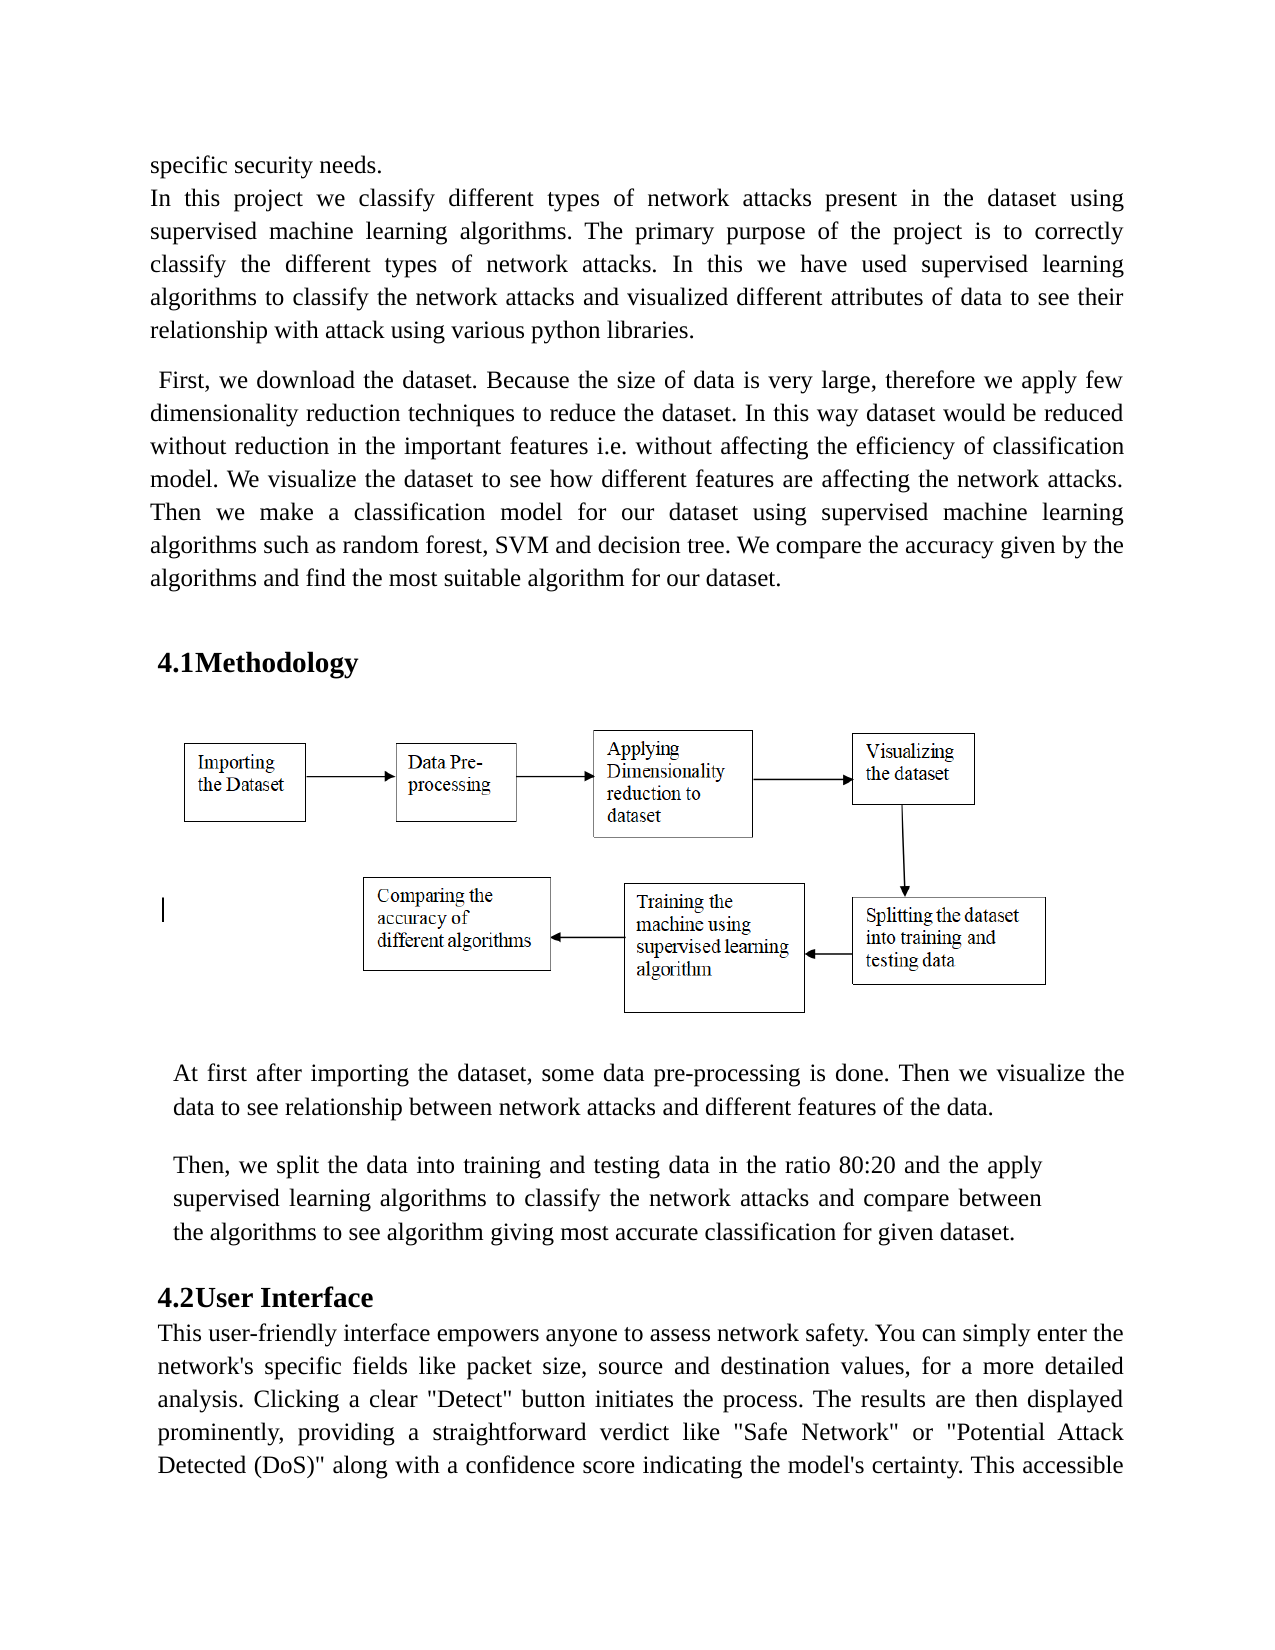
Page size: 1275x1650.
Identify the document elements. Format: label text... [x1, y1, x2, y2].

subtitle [150, 150, 1130, 179]
text In this project we classify different types of network attacks present in the dataset using supervised machine learning algorithms. The primary purpose of the project is to correctly classify the different types of network attacks. In this we have used supervised learning algorithms to classify the network attacks and visualized different attributes of data to see their relationship with attack using various python libraries. [150, 183, 1125, 344]
text First, we download the dataset. Because the size of data is very large, therefore we apply few dimensionality reduction techniques to reduce the dataset. In this way dataset would be reduced without reduction in the important features i.e. without affecting the efficiency of classification model. We visualize the dataset to see how different features are affecting the network attacks. Then we make a classification model for our dataset using supervised machine learning algorithms such as random forest, SVM and decision tree. We compare the accuracy given by the algorithms and find the most suitable algorithm for our dataset. [150, 365, 1125, 592]
text Then, we split the data into training and testing data in the ratio 80:20 and the apply supervised learning algorithms to classify the network attacks and compare between the algorithms to see algorithm giving most accurate classification for given dataset. [173, 1151, 1043, 1245]
list User Interface [157, 1280, 1125, 1313]
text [157, 1318, 1125, 1479]
text At first after importing the dataset, some data pre-processing is done. Then we visualize the data to see relationship between network attacks and different features of the data. [173, 1058, 1125, 1120]
subtitle Methodology [157, 646, 1130, 679]
picture [157, 717, 1098, 1027]
